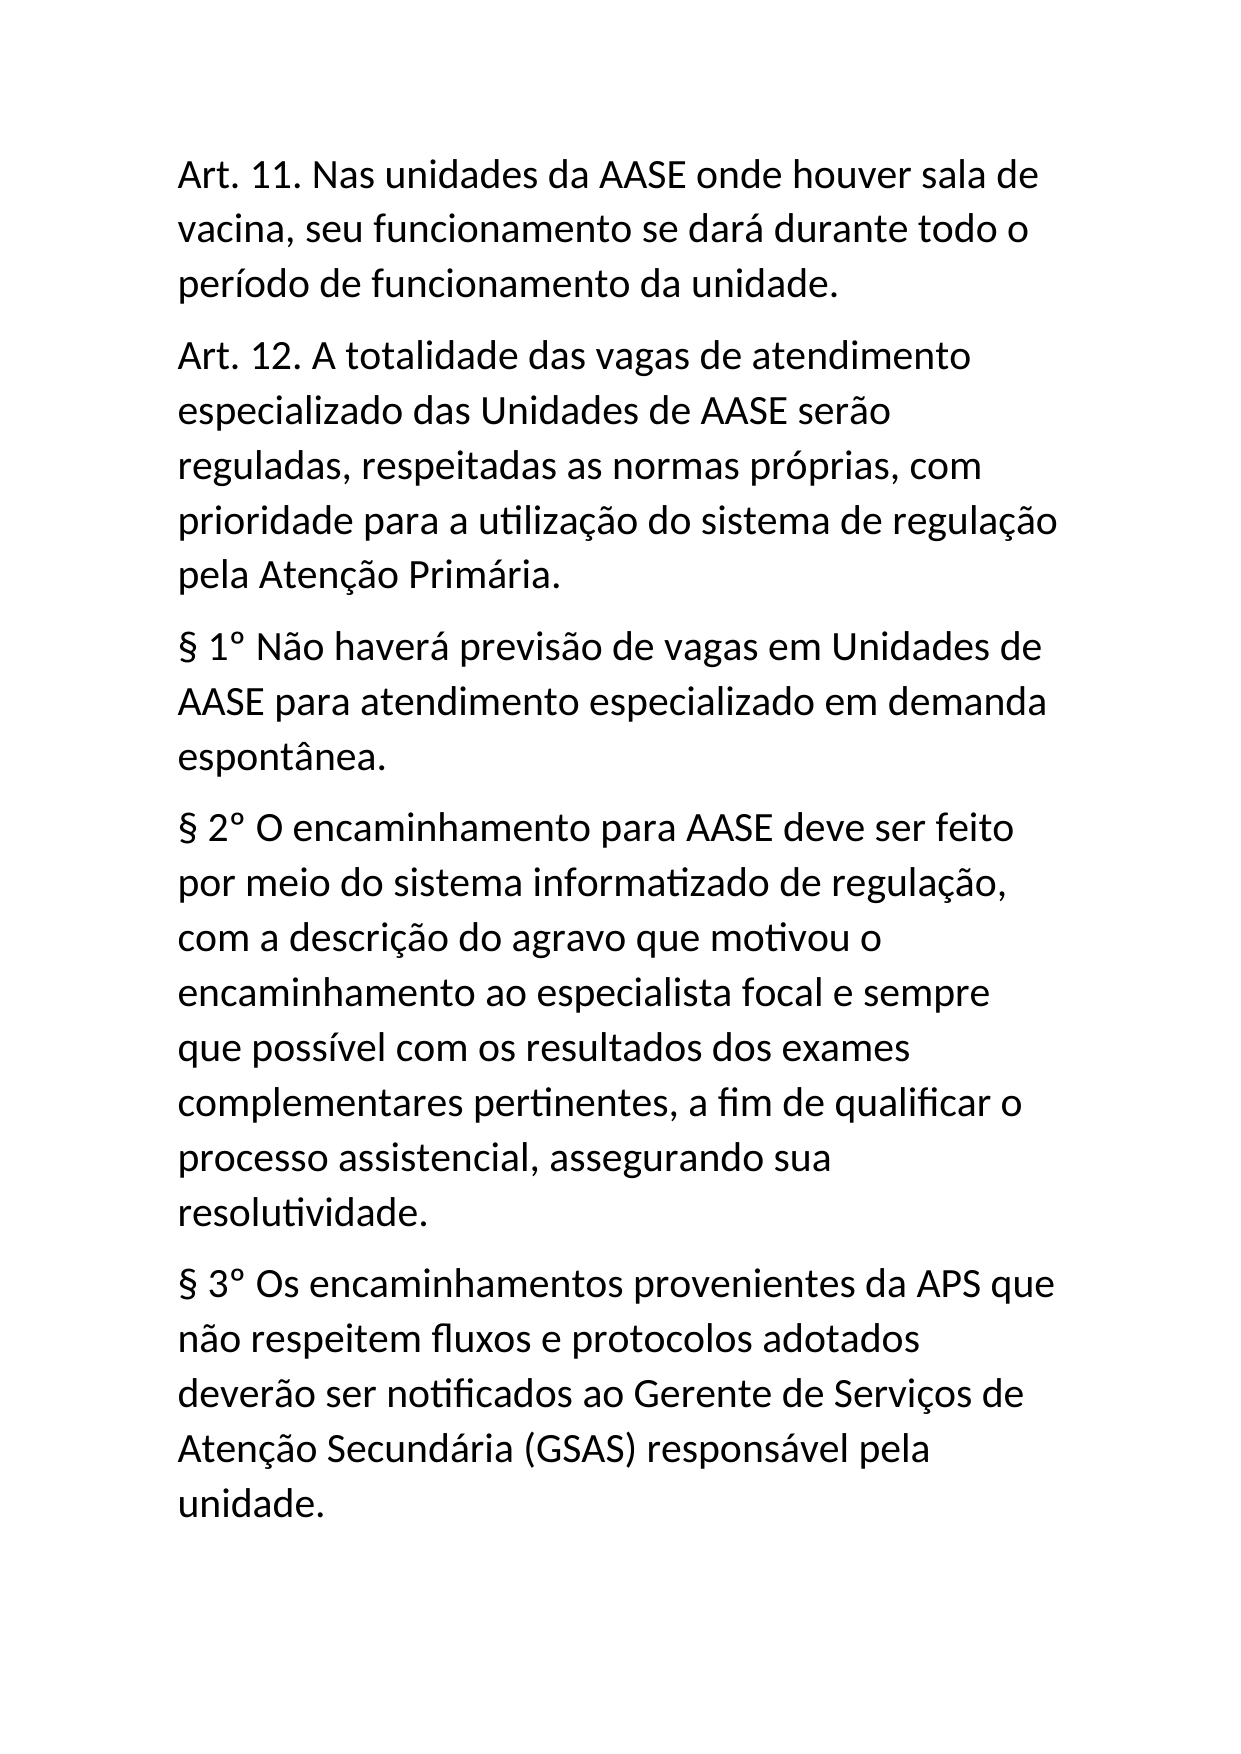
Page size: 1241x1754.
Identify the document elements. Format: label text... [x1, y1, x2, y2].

text Art. 12. A totalidade das vagas de atendimento especializado das Unidades de AASE serão reguladas, respeitadas as normas próprias, com prioridade para a utilização do sistema de regulação pela Atenção Primária. [177, 329, 1063, 599]
text § 3º Os encaminhamentos provenientes da APS que não respeitem fluxos e protocolos adotados deverão ser notificados ao Gerente de Serviços de Atenção Secundária (GSAS) responsável pela unidade. [177, 1257, 1063, 1528]
text § 1º Não haverá previsão de vagas em Unidades de AASE para atendimento especializado em demanda espontânea. [177, 620, 1063, 781]
text Art. 11. Nas unidades da AASE onde houver sala de vacina, seu funcionamento se dará durante todo o período de funcionamento da unidade. [177, 148, 1063, 308]
text § 2º O encaminhamento para AASE deve ser feito por meio do sistema informatizado de regulação, com a descrição do agravo que motivou o encaminhamento ao especialista focal e sempre que possível com os resultados dos exames complementares pertinentes, a fim de qualificar o processo assistencial, assegurando sua resolutividade. [177, 801, 1063, 1237]
